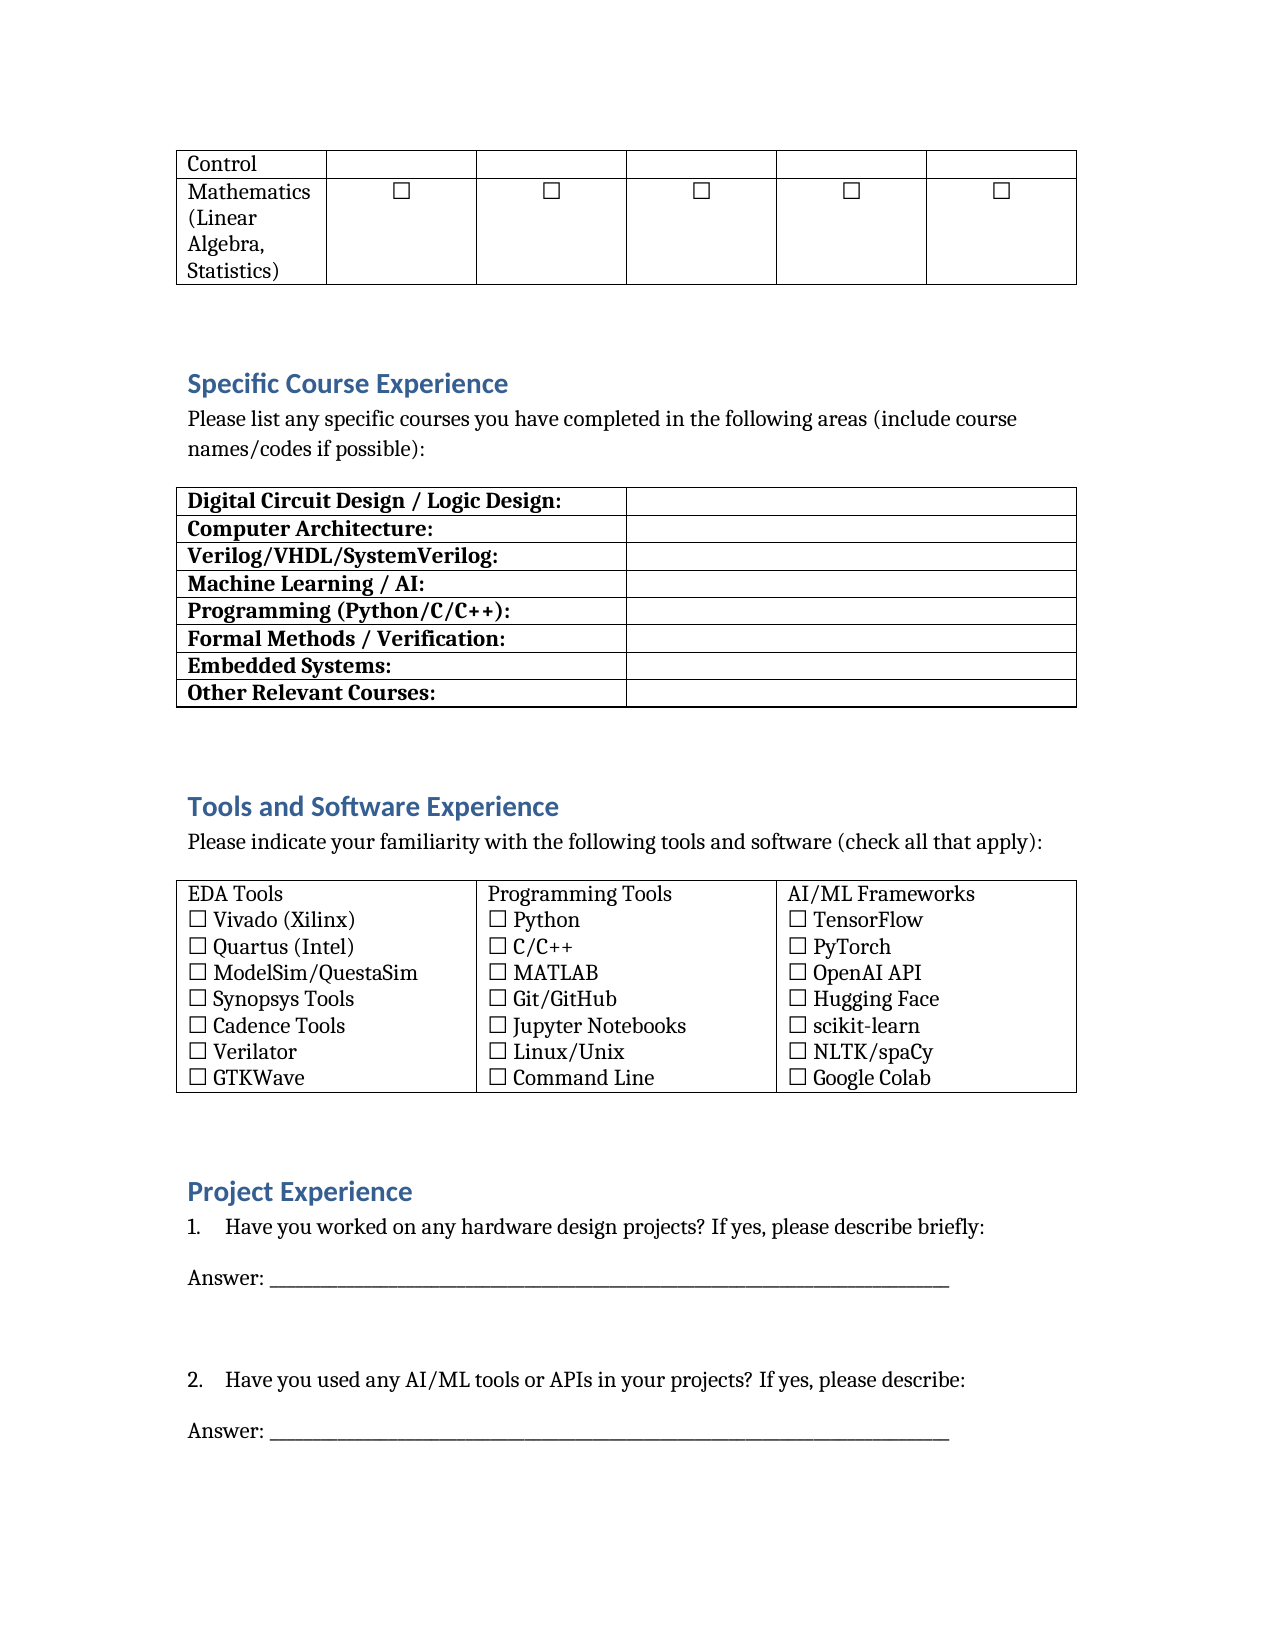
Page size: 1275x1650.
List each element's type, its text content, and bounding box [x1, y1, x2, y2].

table_header EDA Tools ☐ Vivado (Xilinx) ☐ Quartus (Intel) ☐ ModelSim/QuestaSim ☐ Synopsys Tools ☐ Cadence Tools ☐ Verilator ☐ GTKWave [177, 881, 476, 1092]
table_cell ☐ [327, 151, 476, 177]
list Have you used any AI/ML tools or APIs in your projects? If yes, please describe: [187, 1367, 1087, 1393]
subtitle Tools and Software Experience [187, 788, 1087, 823]
table_cell [627, 598, 1076, 624]
table_cell ☐ [927, 151, 1076, 177]
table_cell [177, 151, 326, 177]
table_header Programming Tools ☐ Python ☐ C/C++ ☐ MATLAB ☐ Git/GitHub ☐ Jupyter Notebooks ☐ Linux/Unix ☐ Command Line [477, 881, 776, 1092]
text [187, 1418, 1087, 1444]
table_cell [627, 571, 1076, 597]
table_cell Mathematics (Linear Algebra, Statistics) [177, 179, 326, 284]
list Have you worked on any hardware design projects? If yes, please describe briefly: [187, 1214, 1087, 1240]
table_cell [627, 653, 1076, 679]
table_cell Formal Methods / Verification: [177, 625, 626, 652]
table_cell ☐ [627, 179, 776, 284]
text Please list any specific courses you have completed in the following areas (include course names/codes if possible): [187, 406, 1087, 463]
table_cell ☐ [777, 151, 926, 177]
table_cell Programming (Python/C/C++): [177, 598, 626, 624]
table_cell Other Relevant Courses: [177, 680, 626, 706]
table_cell Verilog/VHDL/SystemVerilog: [177, 543, 626, 569]
table_cell ☐ [327, 179, 476, 284]
table_cell [627, 625, 1076, 652]
table_header AI/ML Frameworks ☐ TensorFlow ☐ PyTorch ☐ OpenAI API ☐ Hugging Face ☐ scikit-learn ☐ NLTK/spaCy ☐ Google Colab [777, 881, 1076, 1092]
table_cell ☐ [477, 179, 626, 284]
text Please indicate your familiarity with the following tools and software (check all that apply): [187, 829, 1087, 855]
table_cell ☐ [927, 179, 1076, 284]
table_cell Computer Architecture: [177, 516, 626, 542]
subtitle Specific Course Experience [187, 365, 1087, 401]
table_header Digital Circuit Design / Logic Design: [177, 488, 626, 515]
table_header [627, 488, 1076, 515]
table_cell ☐ [627, 151, 776, 177]
subtitle Project Experience [187, 1173, 1087, 1208]
table_cell ☐ [777, 179, 926, 284]
table_cell [627, 680, 1076, 706]
table_cell Embedded Systems: [177, 653, 626, 679]
table_cell Machine Learning / AI: [177, 571, 626, 597]
text Answer: ________________________________________________________________________________ [187, 1265, 1087, 1291]
table_cell [627, 543, 1076, 569]
table_cell ☐ [477, 151, 626, 177]
table_cell [627, 516, 1076, 542]
